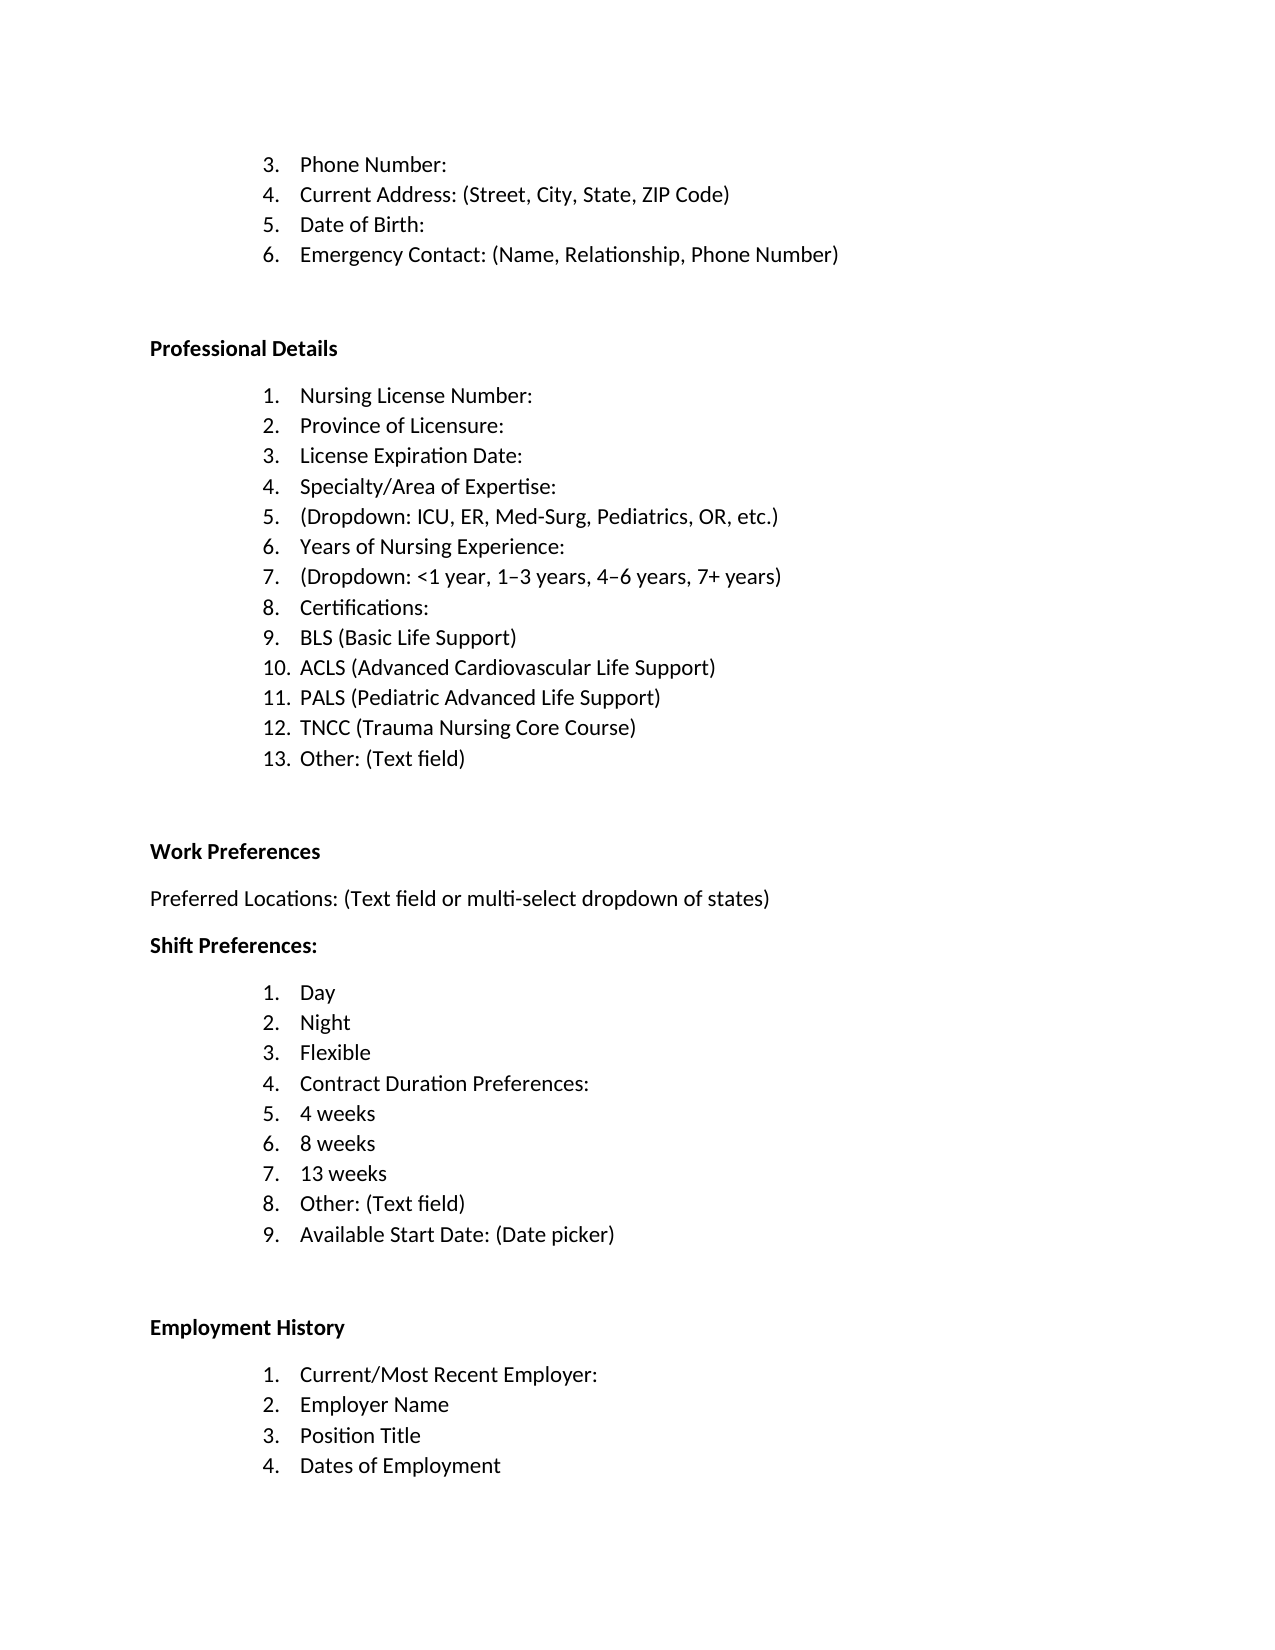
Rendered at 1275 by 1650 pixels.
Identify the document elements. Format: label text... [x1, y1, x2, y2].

list License Expiration Date: [262, 442, 1125, 470]
text Preferred Locations: (Text field or multi-select dropdown of states) [150, 884, 1125, 912]
list Specialty/Area of Expertise: [262, 472, 1125, 500]
list Flexible [262, 1038, 1125, 1067]
list (Dropdown: <1 year, 1–3 years, 4–6 years, 7+ years) [262, 562, 1125, 591]
text Employment History [150, 1313, 1125, 1342]
list Current/Most Recent Employer: [262, 1360, 1125, 1388]
list Night [262, 1008, 1125, 1036]
list Date of Birth: [262, 210, 1125, 238]
list (Dropdown: ICU, ER, Med-Surg, Pediatrics, OR, etc.) [262, 502, 1125, 530]
list 4 weeks [262, 1099, 1125, 1127]
list TNCC (Trauma Nursing Core Course) [262, 713, 1125, 742]
list Contract Duration Preferences: [262, 1069, 1125, 1097]
list Years of Nursing Experience: [262, 532, 1125, 560]
list Position Title [262, 1421, 1125, 1449]
list Current Address: (Street, City, State, ZIP Code) [262, 180, 1125, 208]
list 13 weeks [262, 1159, 1125, 1187]
list Nursing License Number: [262, 381, 1125, 409]
text Shift Preferences: [150, 931, 1125, 959]
list Other: (Text field) [262, 744, 1125, 772]
list BLS (Basic Life Support) [262, 623, 1125, 651]
list Certifications: [262, 593, 1125, 621]
list Emergency Contact: (Name, Relationship, Phone Number) [262, 241, 1125, 269]
list Day [262, 978, 1125, 1006]
list Province of Licensure: [262, 411, 1125, 439]
list ACLS (Advanced Cardiovascular Life Support) [262, 653, 1125, 681]
list PALS (Pediatric Advanced Life Support) [262, 683, 1125, 711]
list Dates of Employment [262, 1451, 1125, 1479]
text Professional Details [150, 334, 1125, 362]
list Available Start Date: (Date picker) [262, 1220, 1125, 1248]
text Work Preferences [150, 837, 1125, 866]
list Other: (Text field) [262, 1189, 1125, 1218]
list 8 weeks [262, 1129, 1125, 1157]
list Phone Number: [262, 150, 1125, 178]
list Employer Name [262, 1391, 1125, 1419]
